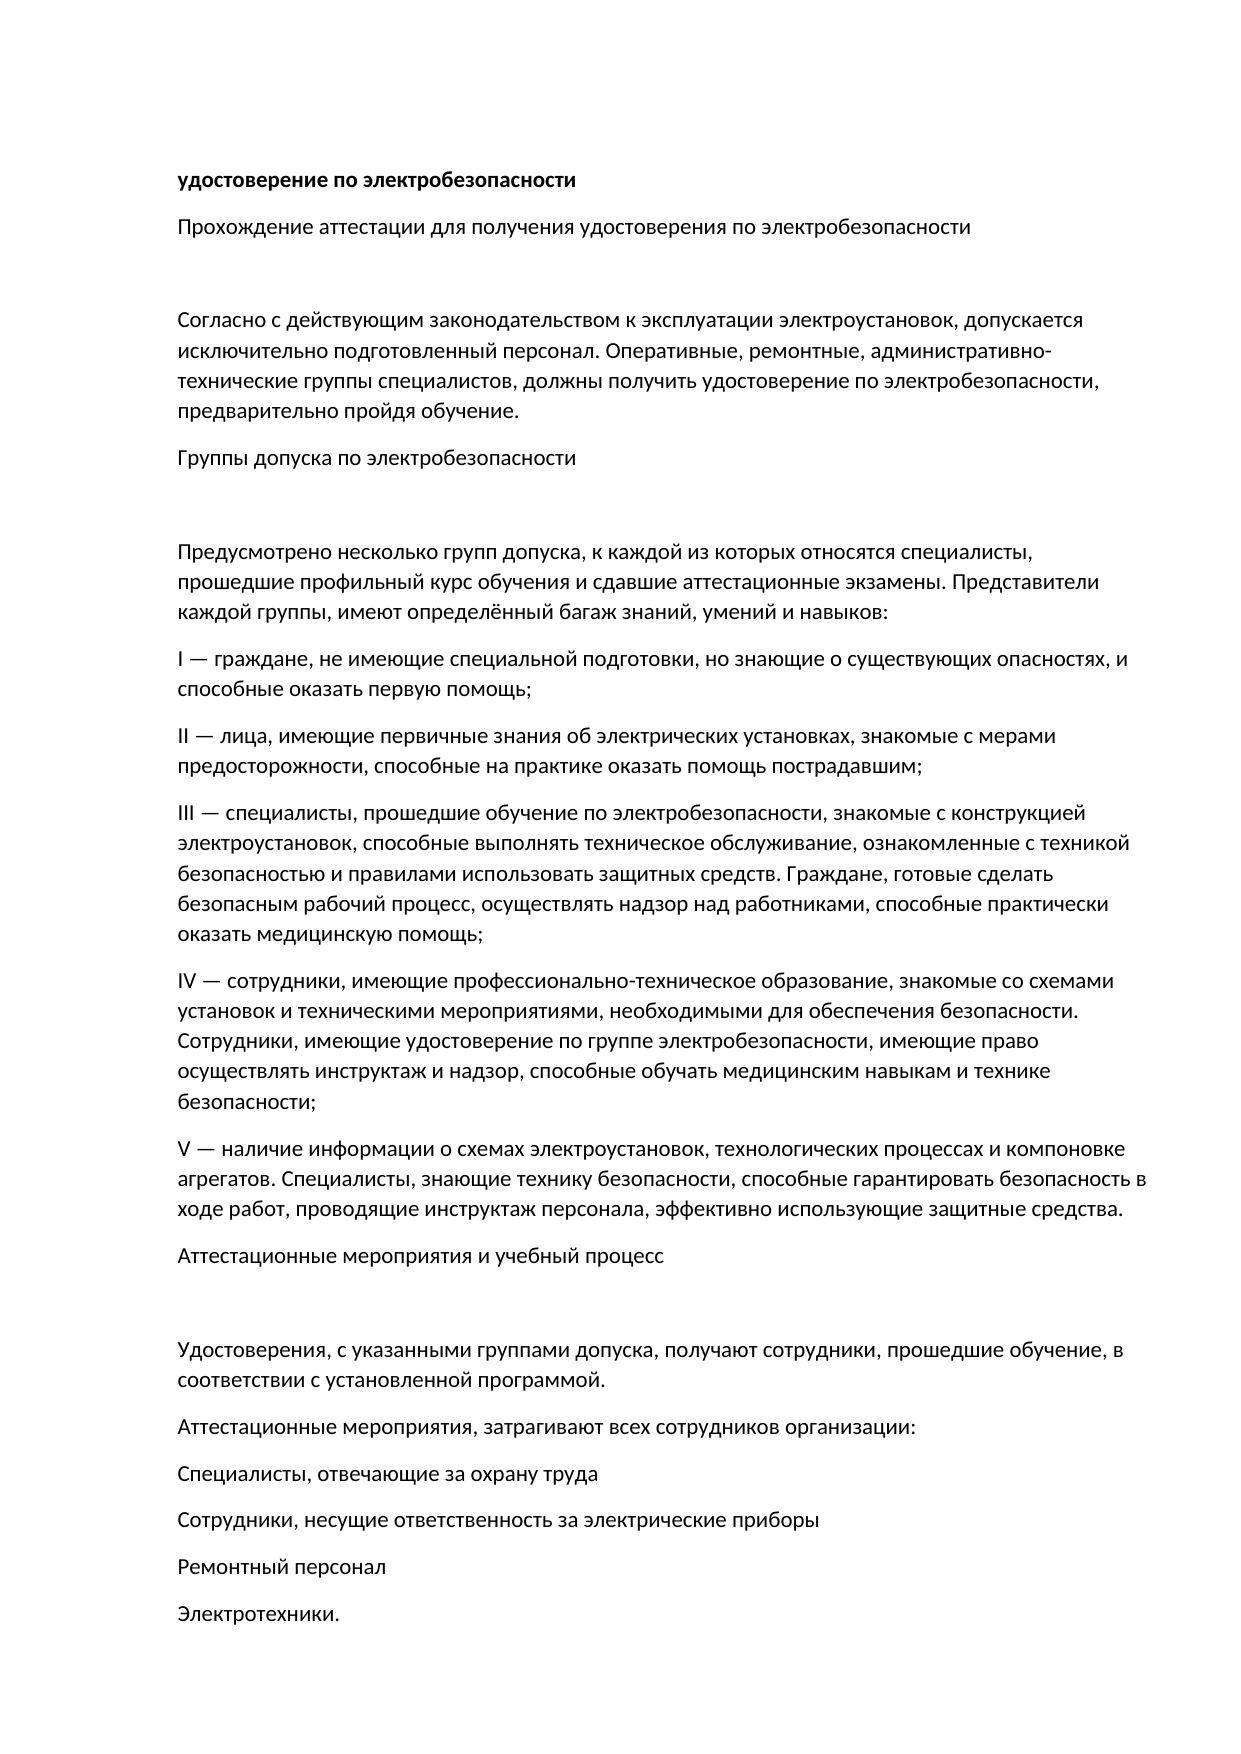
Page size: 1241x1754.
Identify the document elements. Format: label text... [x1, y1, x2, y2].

text IV — сотрудники, имеющие профессионально-техническое образование, знакомые со схемами установок и техническими мероприятиями, необходимыми для обеспечения безопасности. Сотрудники, имеющие удостоверение по группе электробезопасности, имеющие право осуществлять инструктаж и надзор, способные обучать медицинским навыкам и технике безопасности; [177, 966, 1152, 1115]
text Сотрудники, несущие ответственность за электрические приборы [177, 1506, 1152, 1534]
text Группы допуска по электробезопасности [177, 443, 1152, 471]
text Предусмотрено несколько групп допуска, к каждой из которых относятся специалисты, прошедшие профильный курс обучения и сдавшие аттестационные экзамены. Представители каждой группы, имеют определённый багаж знаний, умений и навыков: [177, 537, 1152, 625]
text II — лица, имеющие первичные знания об электрических установках, знакомые с мерами предосторожности, способные на практике оказать помощь пострадавшим; [177, 721, 1152, 779]
text Удостоверения, с указанными группами допуска, получают сотрудники, прошедшие обучение, в соответствии с установленной программой. [177, 1335, 1152, 1393]
text Аттестационные мероприятия и учебный процесс [177, 1241, 1152, 1269]
text Согласно с действующим законодательством к эксплуатации электроустановок, допускается исключительно подготовленный персонал. Оперативные, ремонтные, административно-технические группы специалистов, должны получить удостоверение по электробезопасности, предварительно пройдя обучение. [177, 306, 1152, 424]
text удостоверение по электробезопасности [177, 165, 1152, 193]
text Ремонтный персонал [177, 1552, 1152, 1581]
text III — специалисты, прошедшие обучение по электробезопасности, знакомые с конструкцией электроустановок, способные выполнять техническое обслуживание, ознакомленные с техникой безопасностью и правилами использовать защитных средств. Граждане, готовые сделать безопасным рабочий процесс, осуществлять надзор над работниками, способные практически оказать медицинскую помощь; [177, 798, 1152, 947]
text Аттестационные мероприятия, затрагивают всех сотрудников организации: [177, 1412, 1152, 1440]
text V — наличие информации о схемах электроустановок, технологических процессах и компоновке агрегатов. Специалисты, знающие технику безопасности, способные гарантировать безопасность в ходе работ, проводящие инструктаж персонала, эффективно использующие защитные средства. [177, 1134, 1152, 1222]
text Специалисты, отвечающие за охрану труда [177, 1459, 1152, 1487]
text Электротехники. [177, 1599, 1152, 1627]
text Прохождение аттестации для получения удостоверения по электробезопасности [177, 212, 1152, 240]
text I — граждане, не имеющие специальной подготовки, но знающие о существующих опасностях, и способные оказать первую помощь; [177, 644, 1152, 702]
